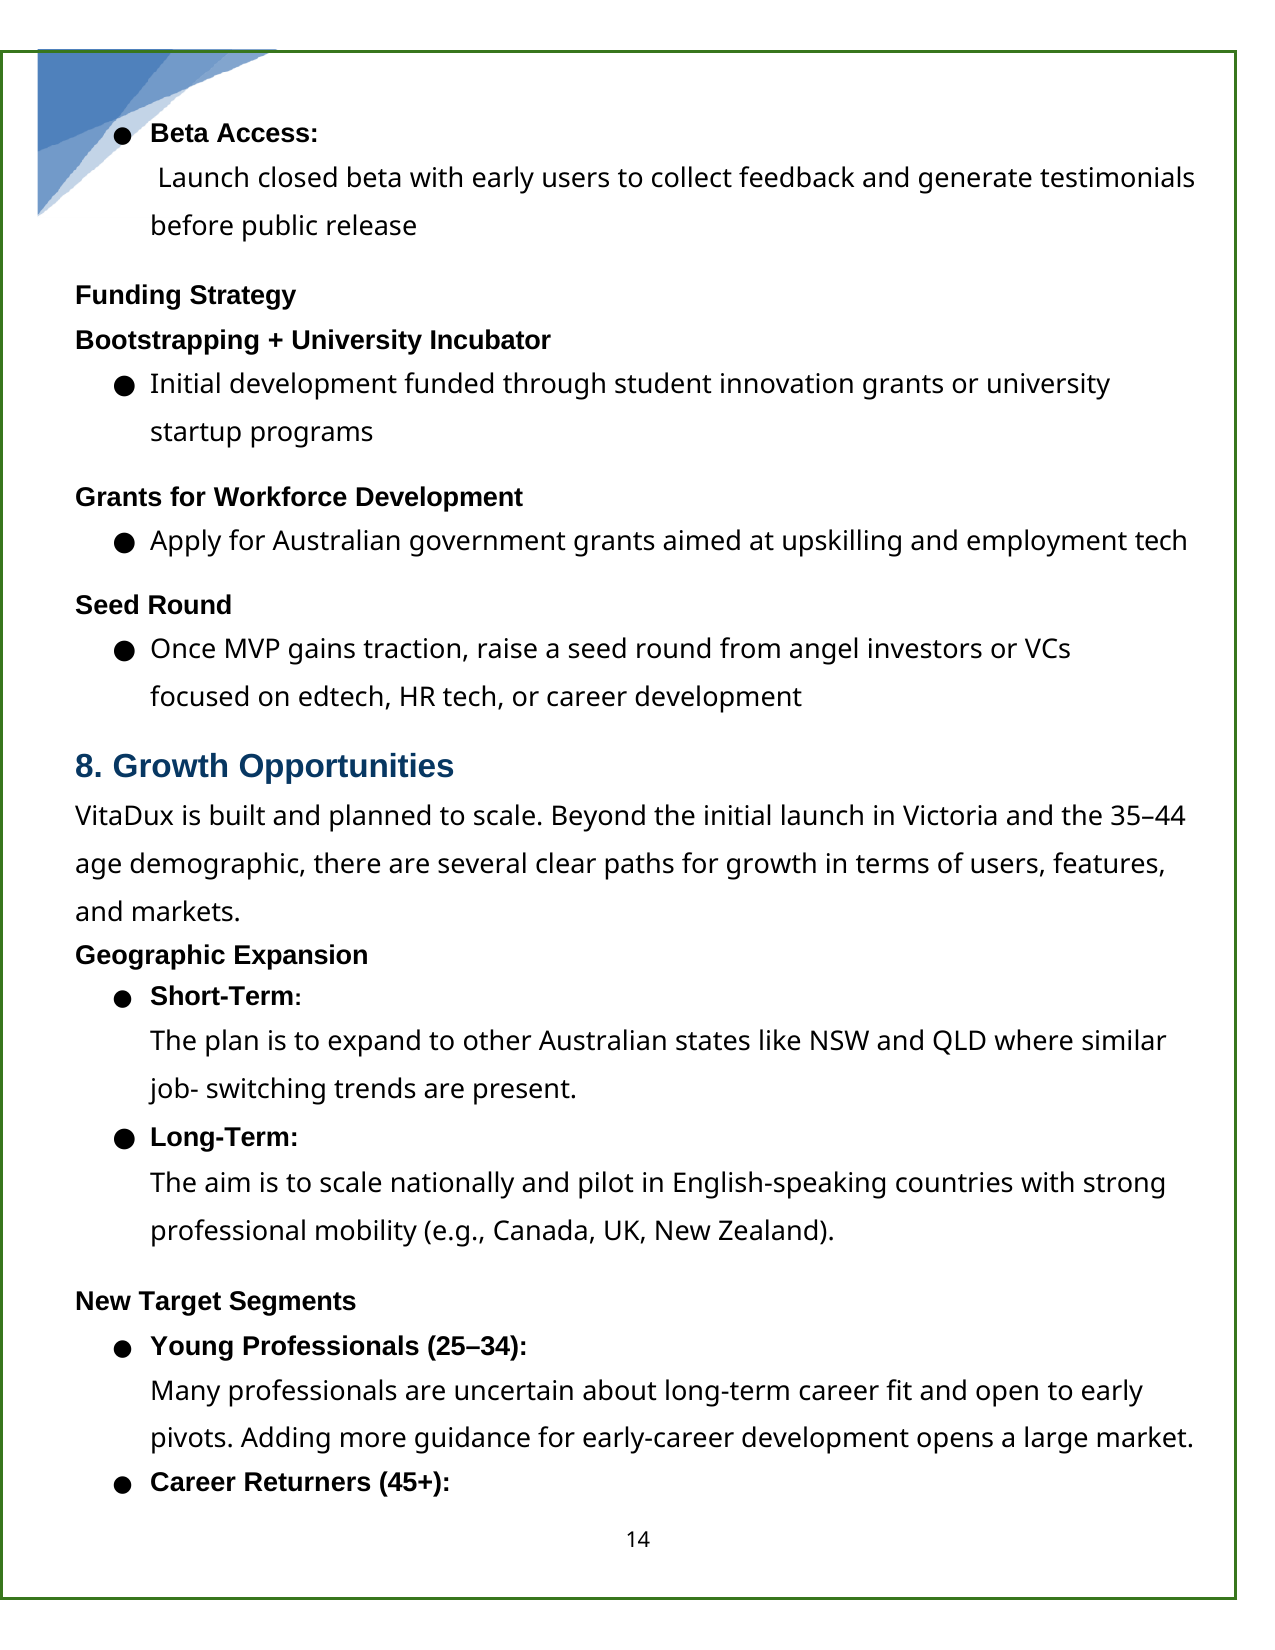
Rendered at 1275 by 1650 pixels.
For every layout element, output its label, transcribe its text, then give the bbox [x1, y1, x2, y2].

list Initial development funded through student innovation grants or university startup programs [112, 365, 1119, 449]
subtitle Long-Term: [112, 1118, 1234, 1154]
subtitle Geographic Expansion [75, 940, 1234, 971]
subtitle Seed Round [75, 589, 1234, 620]
text Bootstrapping + University Incubator [75, 324, 1234, 355]
text Many professionals are uncertain about long-term career fit and open to early pivots. Adding more guidance for early-career development opens a large market. [150, 1371, 1199, 1455]
text VitaDux is built and planned to scale. Beyond the initial launch in Victoria and the 35–44 age demographic, there are several clear paths for growth in terms of users, features, and markets. [75, 796, 1199, 929]
list Apply for Australian government grants aimed at upskilling and employment tech [112, 522, 1234, 559]
subtitle Funding Strategy [75, 279, 1234, 311]
subtitle Career Returners (45+): [112, 1466, 1234, 1498]
list Once MVP gains traction, raise a seed round from angel investors or VCs focused on edtech, HR tech, or career development [112, 629, 1171, 714]
subtitle Growth Opportunities [75, 746, 1234, 784]
subtitle Grants for Workforce Development [75, 481, 1234, 512]
subtitle New Target Segments [75, 1285, 1234, 1316]
text Launch closed beta with early users to collect feedback and generate testimonials before public release [150, 158, 1199, 243]
subtitle Beta Access: [112, 117, 1234, 149]
text The aim is to scale nationally and pilot in English-speaking countries with strong professional mobility (e.g., Canada, UK, New Zealand). [150, 1164, 1199, 1249]
picture [37, 53, 279, 218]
list Young Professionals (25–34): [112, 1330, 1234, 1362]
text The plan is to expand to other Australian states like NSW and QLD where similar job- switching trends are present. [150, 1022, 1199, 1107]
list Short-Term: [112, 980, 1234, 1012]
